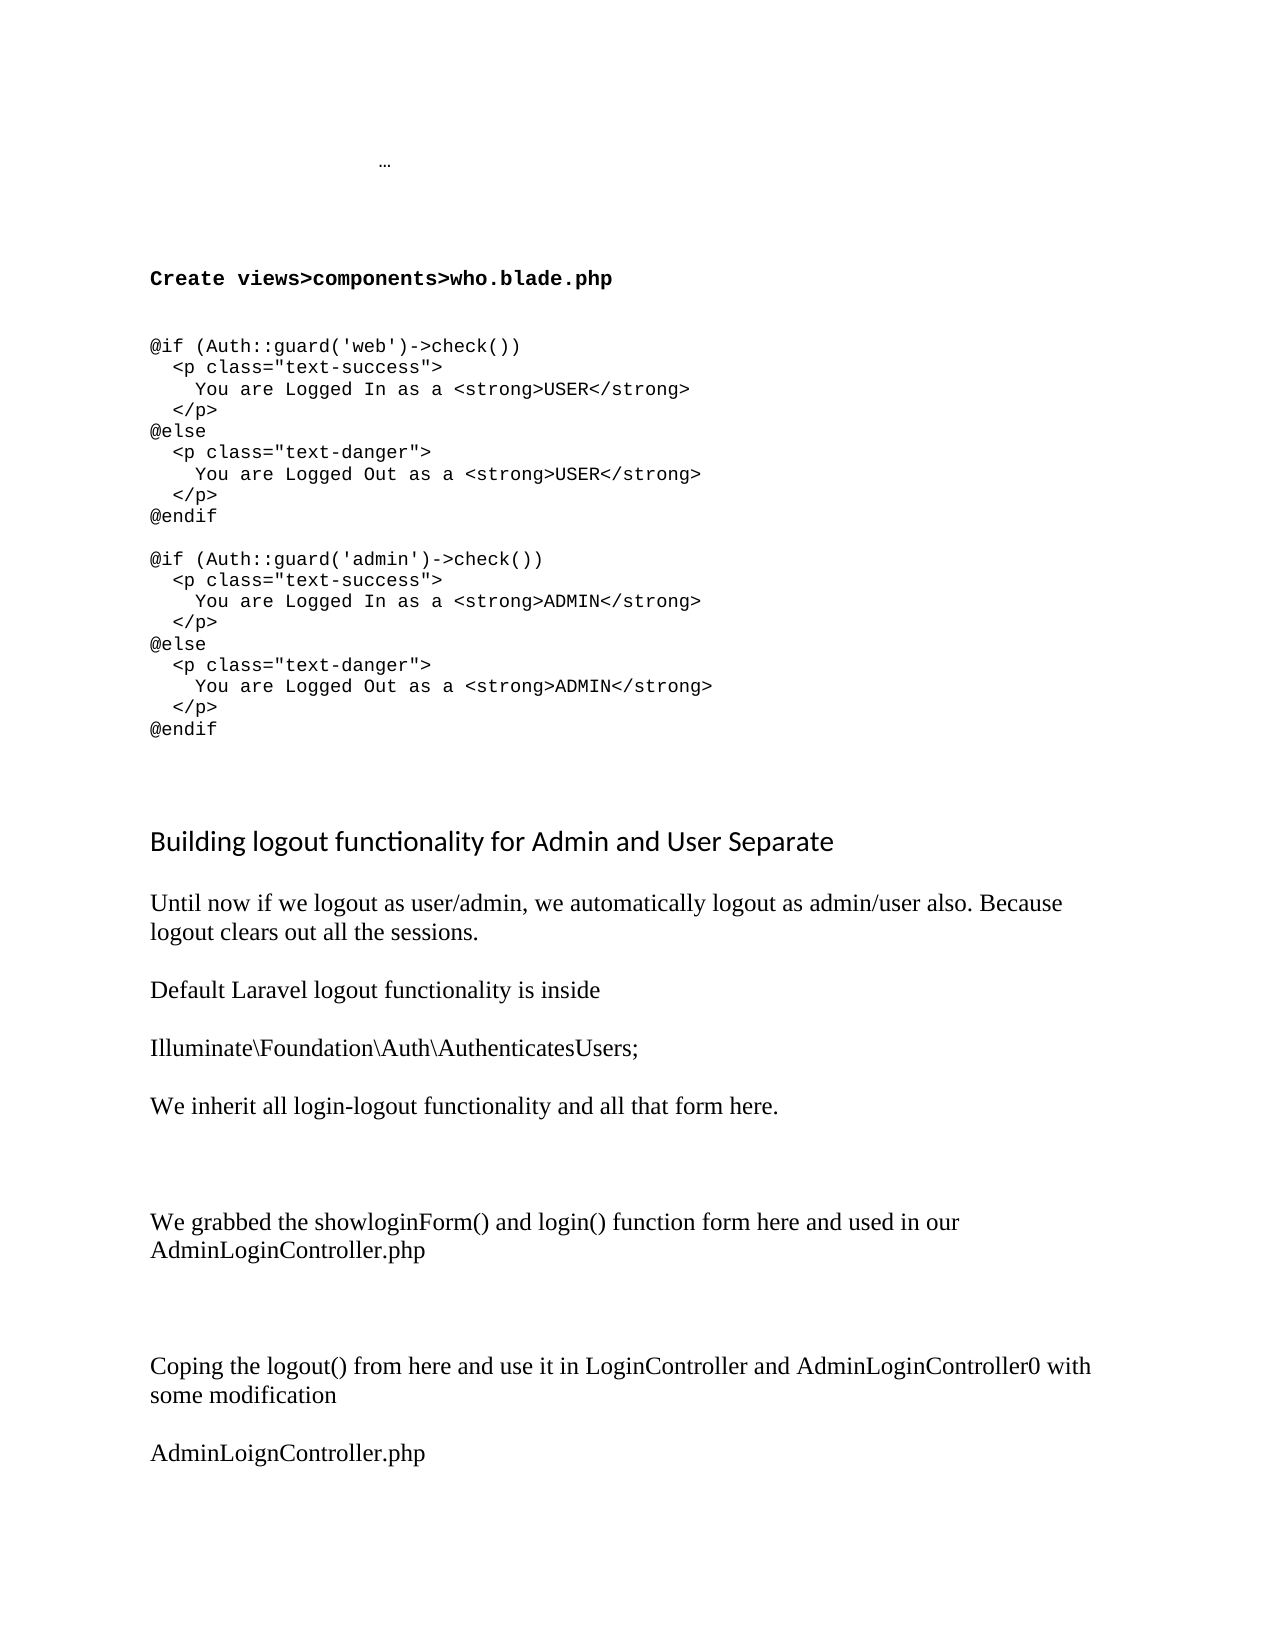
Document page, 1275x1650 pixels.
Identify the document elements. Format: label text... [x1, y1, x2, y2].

text Illuminate\Foundation\Auth\AuthenticatesUsers; [150, 1033, 1125, 1062]
text You are Logged Out as a <strong>USER</strong> [150, 464, 1125, 486]
text <p class="text-success"> [150, 358, 1125, 379]
text Building logout functionality for Admin and User Separate [150, 823, 1125, 859]
text </p> [150, 486, 1125, 507]
text @if (Auth::guard('admin')->check()) [150, 549, 1125, 571]
text We inherit all login-logout functionality and all that form here. [150, 1091, 1125, 1119]
text <p class="text-danger"> [150, 443, 1125, 464]
text @endif [150, 507, 1125, 528]
text You are Logged In as a <strong>ADMIN</strong> [150, 592, 1125, 613]
text You are Logged In as a <strong>USER</strong> [150, 379, 1125, 401]
text Default Laravel logout functionality is inside [150, 975, 1125, 1004]
text @endif [150, 719, 1125, 741]
text <p class="text-danger"> [150, 656, 1125, 677]
text AdminLoignController.php [150, 1438, 1125, 1467]
text @if (Auth::guard('web')->check()) [150, 337, 1125, 358]
text Create views>components>who.blade.php [150, 268, 1125, 292]
text We grabbed the showloginForm() and login() function form here and used in our AdminLoginController.php [150, 1207, 1125, 1264]
text Until now if we logout as user/admin, we automatically logout as admin/user also. Because logout clears out all the sessions. [150, 888, 1125, 946]
text … [150, 150, 1125, 174]
text @else [150, 634, 1125, 656]
text <p class="text-success"> [150, 571, 1125, 592]
text </p> [150, 401, 1125, 422]
text </p> [150, 698, 1125, 719]
text @else [150, 422, 1125, 443]
text </p> [150, 613, 1125, 634]
text You are Logged Out as a <strong>ADMIN</strong> [150, 677, 1125, 698]
text Coping the logout() from here and use it in LoginController and AdminLoginController0 with some modification [150, 1351, 1125, 1409]
